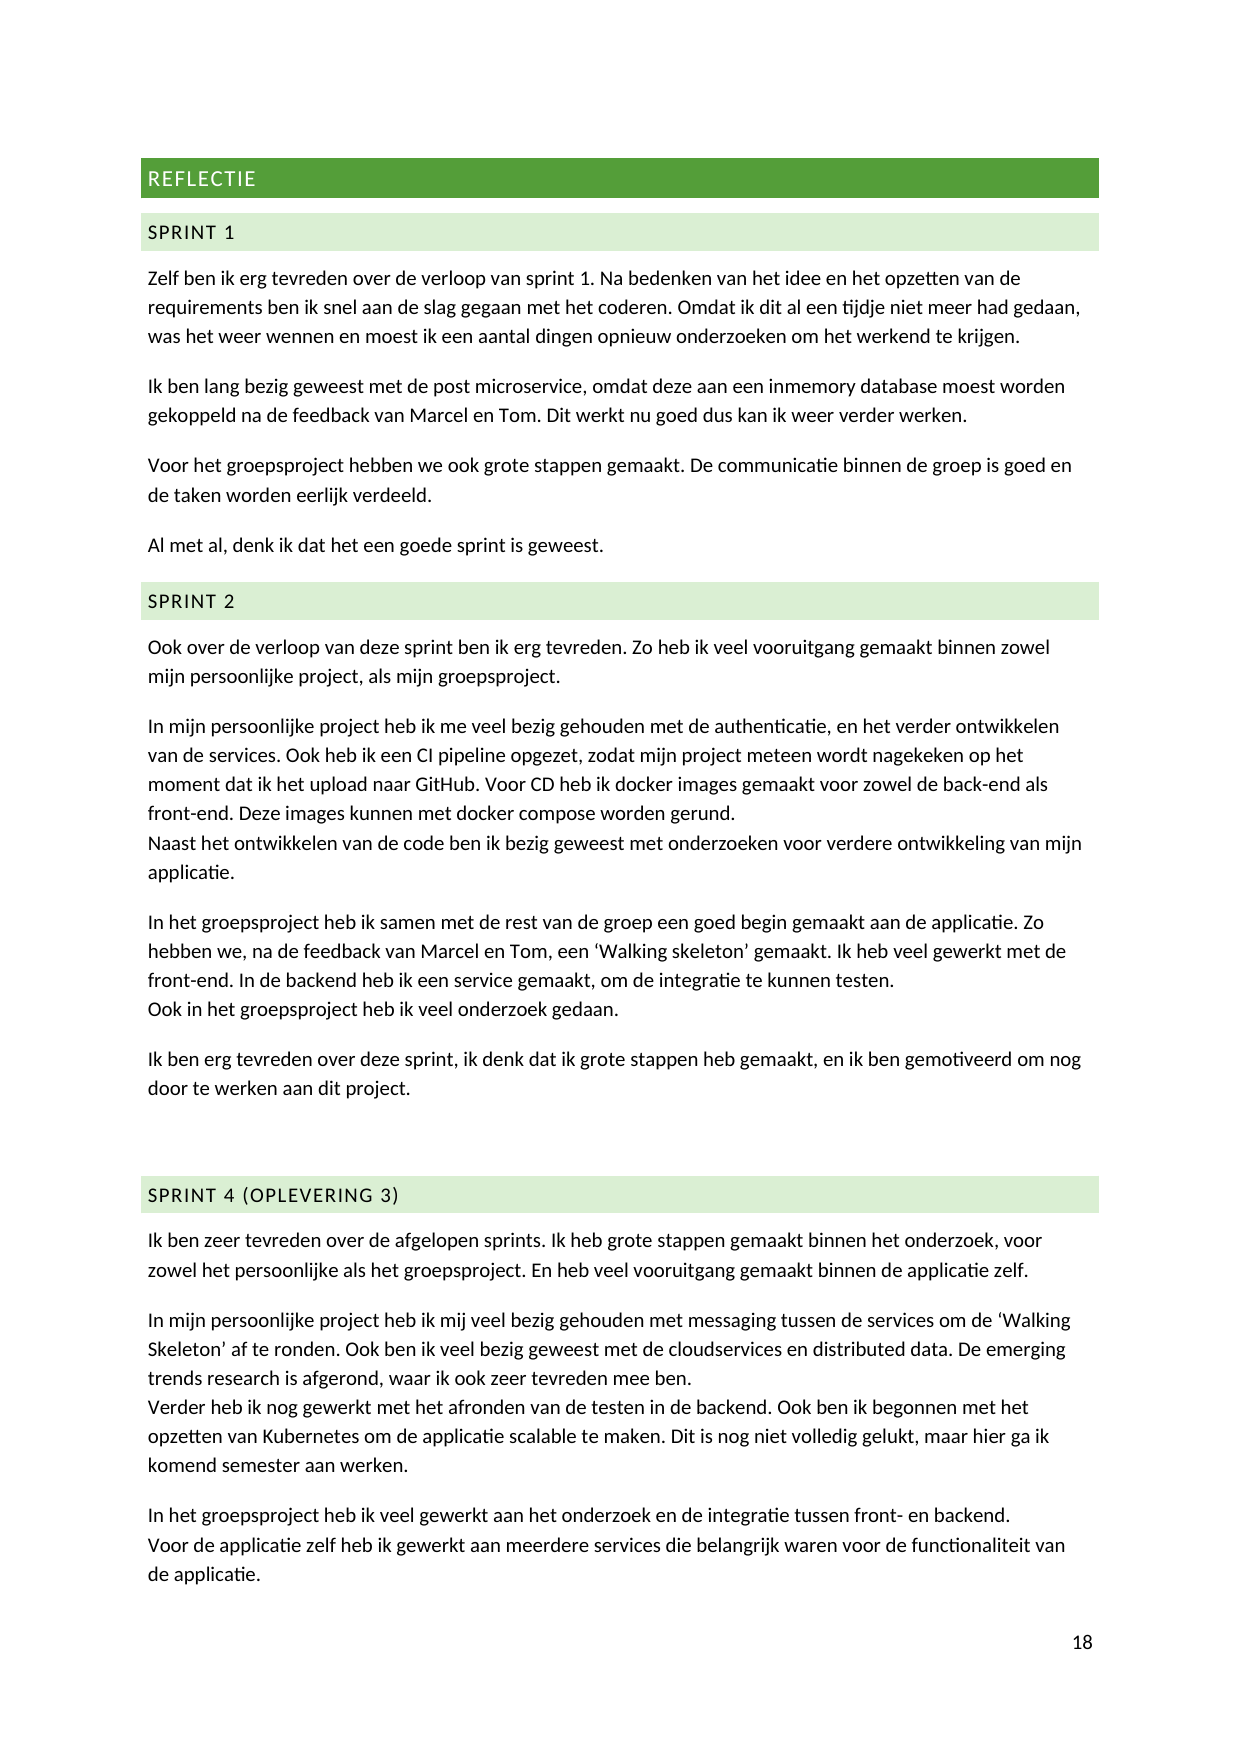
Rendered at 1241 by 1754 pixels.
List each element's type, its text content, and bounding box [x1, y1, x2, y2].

subtitle Sprint 1 [148, 219, 1093, 245]
text Zelf ben ik erg tevreden over de verloop van sprint 1. Na bedenken van het idee en het opzetten van de requirements ben ik snel aan de slag gegaan met het coderen. Omdat ik dit al een tijdje niet meer had gedaan, was het weer wennen en moest ik een aantal dingen opnieuw onderzoeken om het werkend te krijgen. [148, 265, 1093, 349]
subtitle sprint 4 (oplevering 3) [148, 1182, 1093, 1207]
subtitle Reflectie [148, 164, 1093, 192]
text Ik ben zeer tevreden over de afgelopen sprints. Ik heb grote stappen gemaakt binnen het onderzoek, voor zowel het persoonlijke als het groepsproject. En heb veel vooruitgang gemaakt binnen de applicatie zelf. [148, 1228, 1093, 1282]
text Ook over de verloop van deze sprint ben ik erg tevreden. Zo heb ik veel vooruitgang gemaakt binnen zowel mijn persoonlijke project, als mijn groepsproject. [148, 634, 1093, 688]
text Al met al, denk ik dat het een goede sprint is geweest. [148, 532, 1093, 557]
text Voor het groepsproject hebben we ook grote stappen gemaakt. De communicatie binnen de groep is goed en de taken worden eerlijk verdeeld. [148, 453, 1093, 507]
text In mijn persoonlijke project heb ik mij veel bezig gehouden met messaging tussen de services om de ‘Walking Skeleton’ af te ronden. Ook ben ik veel bezig geweest met de cloudservices en distributed data. De emerging trends research is afgerond, waar ik ook zeer tevreden mee ben. Verder heb ik nog gewerkt met het afronden van de testen in de backend. Ook ben ik begonnen met het opzetten van Kubernetes om de applicatie scalable te maken. Dit is nog niet volledig gelukt, maar hier ga ik komend semester aan werken. [148, 1307, 1093, 1478]
text Ik ben lang bezig geweest met de post microservice, omdat deze aan een inmemory database moest worden gekoppeld na de feedback van Marcel en Tom. Dit werkt nu goed dus kan ik weer verder werken. [148, 373, 1093, 428]
text In het groepsproject heb ik samen met de rest van de groep een goed begin gemaakt aan de applicatie. Zo hebben we, na de feedback van Marcel en Tom, een ‘Walking skeleton’ gemaakt. Ik heb veel gewerkt met de front-end. In de backend heb ik een service gemaakt, om de integratie te kunnen testen. Ook in het groepsproject heb ik veel onderzoek gedaan. [148, 909, 1093, 1022]
text Ik ben erg tevreden over deze sprint, ik denk dat ik grote stappen heb gemaakt, en ik ben gemotiveerd om nog door te werken aan dit project. [148, 1046, 1093, 1101]
subtitle sprint 2 [148, 588, 1093, 613]
text In mijn persoonlijke project heb ik me veel bezig gehouden met de authenticatie, en het verder ontwikkelen van de services. Ook heb ik een CI pipeline opgezet, zodat mijn project meteen wordt nagekeken op het moment dat ik het upload naar GitHub. Voor CD heb ik docker images gemaakt voor zowel de back-end als front-end. Deze images kunnen met docker compose worden gerund. Naast het ontwikkelen van de code ben ik bezig geweest met onderzoeken voor verdere ontwikkeling van mijn applicatie. [148, 713, 1093, 884]
